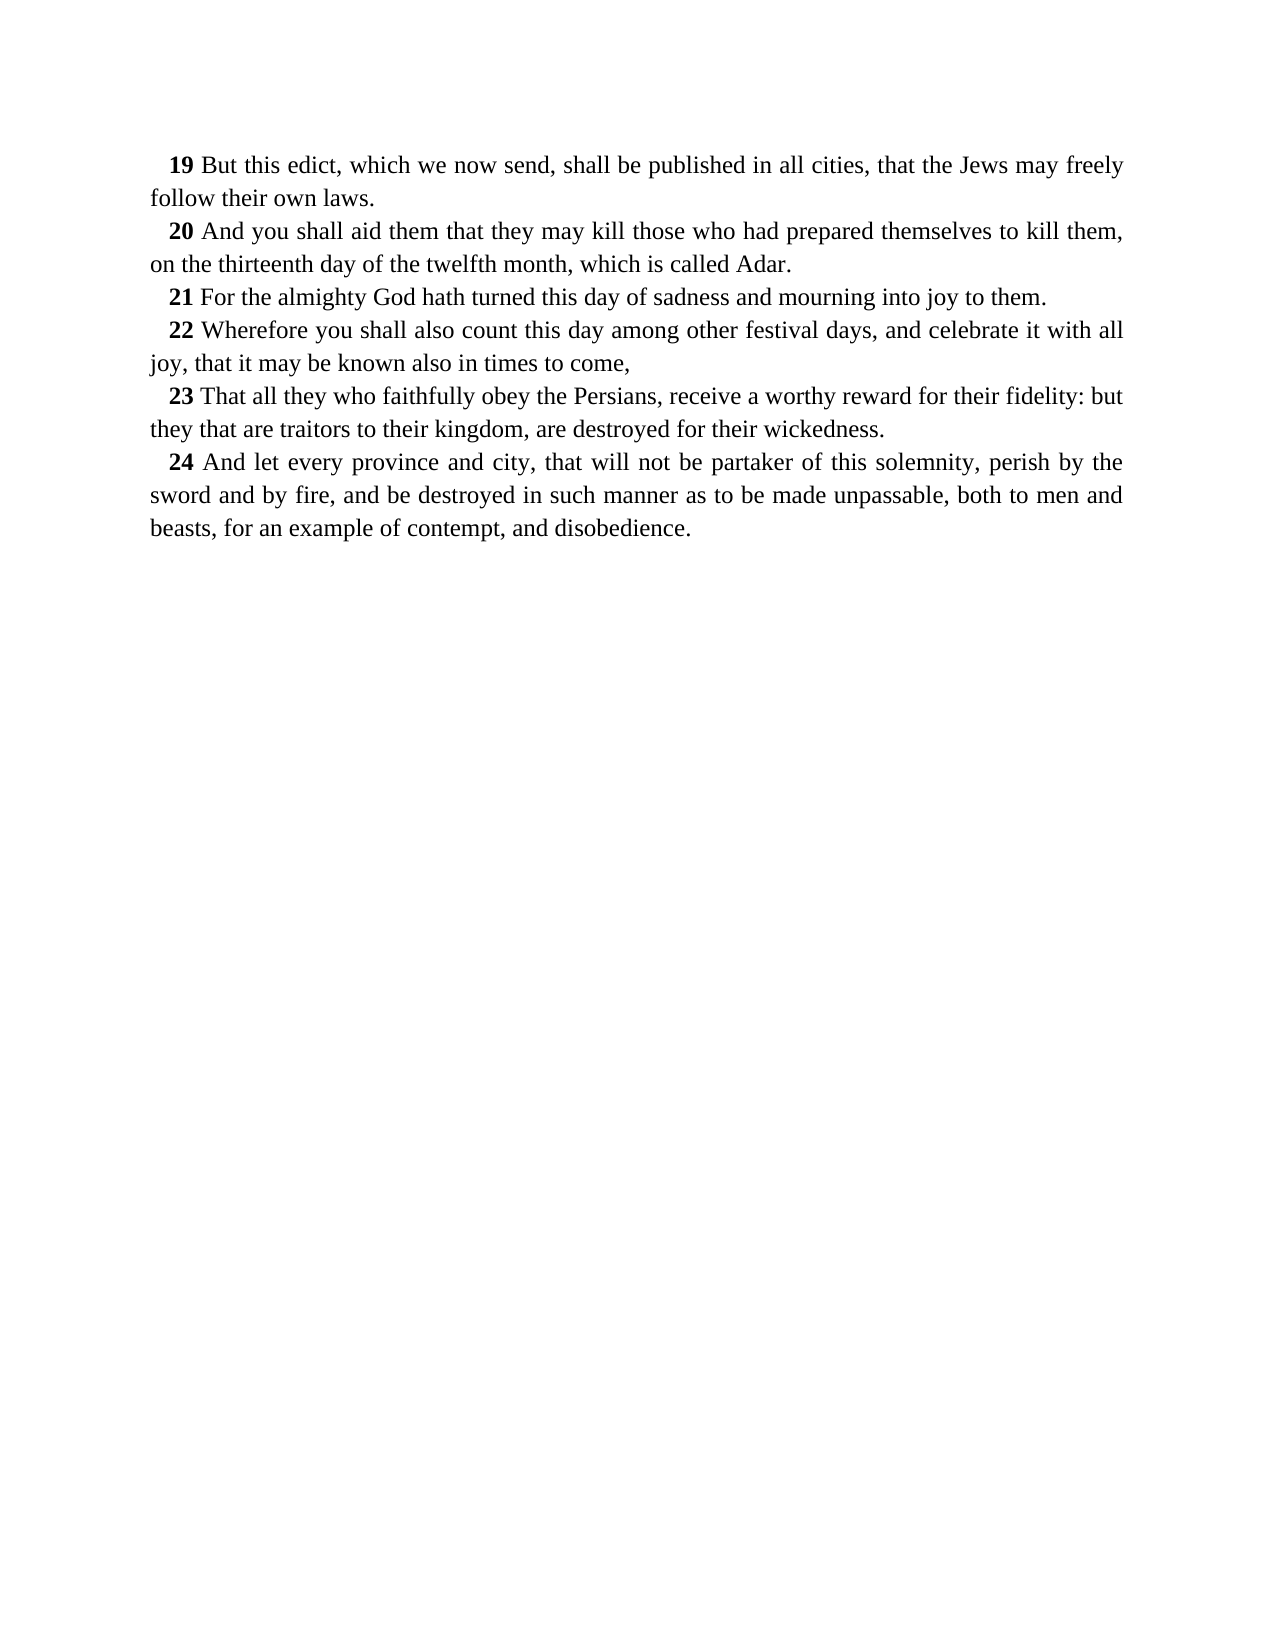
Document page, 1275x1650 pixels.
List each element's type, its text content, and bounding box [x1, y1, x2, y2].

text 19 But this edict, which we now send, shall be published in all cities, that the Jews may freely follow their own laws. [150, 150, 1125, 212]
text 20 And you shall aid them that they may kill those who had prepared themselves to kill them, on the thirteenth day of the twelfth month, which is called Adar. [150, 216, 1125, 278]
text 21 For the almighty God hath turned this day of sadness and mourning into joy to them. [150, 282, 1125, 311]
text 24 And let every province and city, that will not be partaker of this solemnity, perish by the sword and by fire, and be destroyed in such manner as to be made unpassable, both to men and beasts, for an example of contempt, and disobedience. [150, 447, 1125, 542]
text 22 Wherefore you shall also count this day among other festival days, and celebrate it with all joy, that it may be known also in times to come, [150, 315, 1125, 377]
text 23 That all they who faithfully obey the Persians, receive a worthy reward for their fidelity: but they that are traitors to their kingdom, are destroyed for their wickedness. [150, 381, 1125, 443]
